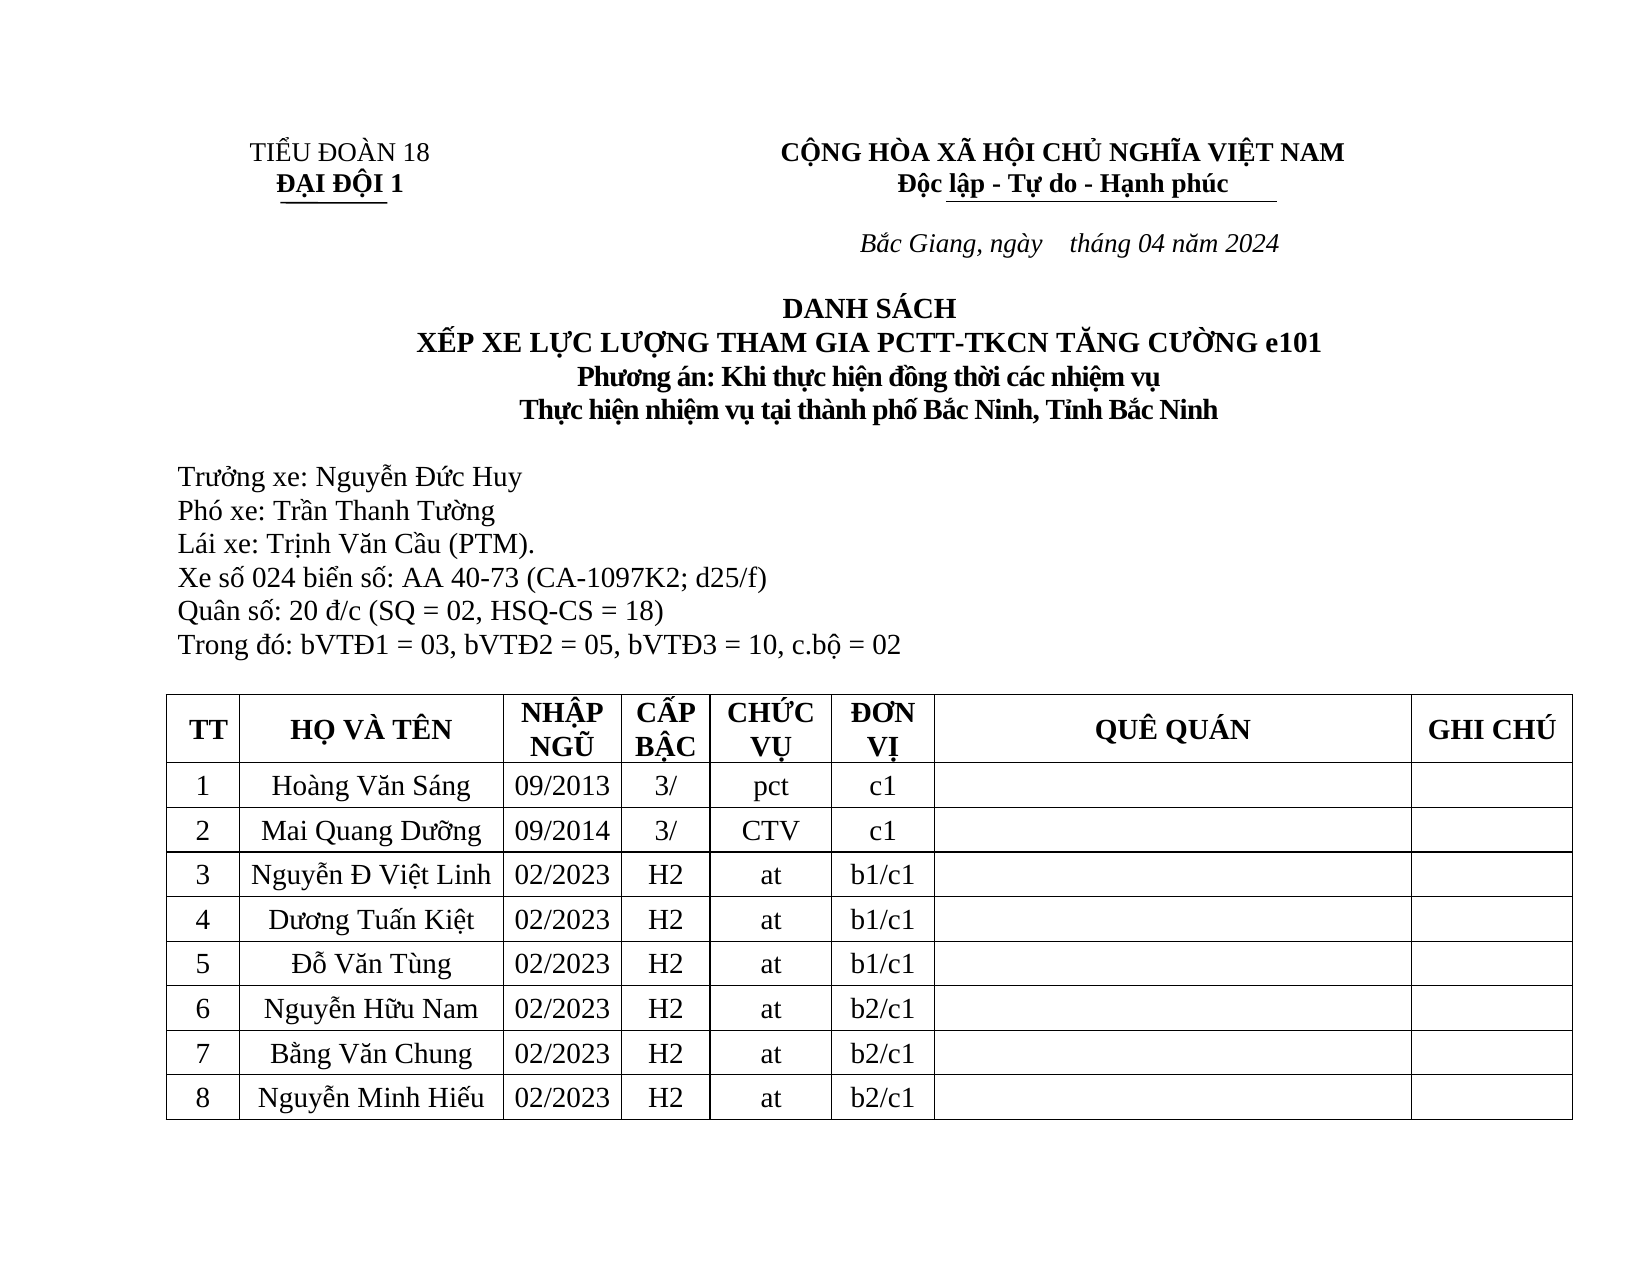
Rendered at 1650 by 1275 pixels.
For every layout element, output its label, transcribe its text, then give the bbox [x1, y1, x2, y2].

table_cell b2/c1 [832, 986, 934, 1030]
table_cell b1/c1 [832, 897, 934, 941]
table_cell 4 [167, 897, 239, 941]
text Trong đó: bVTĐ1 = 03, bVTĐ2 = 05, bVTĐ3 = 10, c.bộ = 02 [177, 627, 1561, 661]
table_header GHI CHÚ [1412, 695, 1572, 762]
table_cell Đỗ Văn Tùng [240, 942, 503, 985]
table_header CẤP BẬC [622, 695, 709, 762]
table_cell Hoàng Văn Sáng [240, 763, 503, 807]
table_cell [935, 808, 1411, 851]
table_cell at [711, 942, 831, 985]
table_cell Bằng Văn Chung [240, 1031, 503, 1074]
table_cell 09/2013 [504, 763, 621, 807]
table_cell [935, 763, 1411, 807]
table_cell pct [711, 763, 831, 807]
table_cell [935, 942, 1411, 985]
table_cell H2 [622, 897, 709, 941]
table_cell 02/2023 [504, 1031, 621, 1074]
table_cell [1412, 1031, 1572, 1074]
text Phương án: Khi thực hiện đồng thời các nhiệm vụ [177, 359, 1561, 392]
table_cell 8 [167, 1075, 239, 1119]
table_cell Nguyễn Hữu Nam [240, 986, 503, 1030]
table_cell [935, 1031, 1411, 1074]
table_cell [1412, 853, 1572, 896]
table_header ĐƠN VỊ [832, 695, 934, 762]
table_cell 1 [167, 763, 239, 807]
table_cell at [711, 986, 831, 1030]
table_cell at [711, 1075, 831, 1119]
table_header NHẬP NGŨ [504, 695, 621, 762]
table_cell 5 [167, 942, 239, 985]
table_cell 09/2014 [504, 808, 621, 851]
table_cell b1/c1 [832, 942, 934, 985]
text Lái xe: Trịnh Văn Cầu (PTM). [177, 526, 1561, 560]
table_header CHỨC VỤ [711, 695, 831, 762]
table_cell H2 [622, 1075, 709, 1119]
text Quân số: 20 đ/c (SQ = 02, HSQ-CS = 18) [177, 593, 1561, 627]
text DANH SÁCH [177, 292, 1561, 325]
table_header QUÊ QUÁN [935, 695, 1411, 762]
table_cell CTV [711, 808, 831, 851]
table_cell c1 [832, 763, 934, 807]
table_cell H2 [622, 1031, 709, 1074]
table_cell H2 [622, 942, 709, 985]
table_header TIỂU ĐOÀN 18 ĐẠI ĐỘI 1 [118, 136, 561, 258]
table_cell [935, 986, 1411, 1030]
table_cell [1412, 897, 1572, 941]
table_cell at [711, 1031, 831, 1074]
text XẾP XE LỰC LƯỢNG THAM GIA PCTT-TKCN TĂNG CƯỜNG e101 [177, 325, 1561, 359]
table_cell [935, 853, 1411, 896]
table_cell [1412, 986, 1572, 1030]
table_cell 3/ [622, 763, 709, 807]
table_cell Mai Quang Dưỡng [240, 808, 503, 851]
table_cell Nguyễn Đ Việt Linh [240, 853, 503, 896]
table_cell 02/2023 [504, 897, 621, 941]
table_cell [935, 897, 1411, 941]
table_cell Dương Tuấn Kiệt [240, 897, 503, 941]
text Phó xe: Trần Thanh Tường [177, 493, 1561, 526]
table_cell b1/c1 [832, 853, 934, 896]
text Trưởng xe: Nguyễn Đức Huy [177, 459, 1561, 493]
table_cell 02/2023 [504, 1075, 621, 1119]
table_cell b2/c1 [832, 1031, 934, 1074]
text Thực hiện nhiệm vụ tại thành phố Bắc Ninh, Tỉnh Bắc Ninh [177, 392, 1561, 426]
table_cell [1412, 1075, 1572, 1119]
table_cell 02/2023 [504, 986, 621, 1030]
table_cell 6 [167, 986, 239, 1030]
table_cell 3/ [622, 808, 709, 851]
table_cell H2 [622, 986, 709, 1030]
table_header TT [167, 695, 239, 762]
table_cell c1 [832, 808, 934, 851]
table_cell at [711, 897, 831, 941]
table_cell Nguyễn Minh Hiếu [240, 1075, 503, 1119]
table_cell at [711, 853, 831, 896]
table_header HỌ VÀ TÊN [240, 695, 503, 762]
table_cell b2/c1 [832, 1075, 934, 1119]
table_cell 02/2023 [504, 853, 621, 896]
table_cell [1412, 763, 1572, 807]
table_cell [1412, 808, 1572, 851]
table_cell 3 [167, 853, 239, 896]
table_cell [935, 1075, 1411, 1119]
table_cell 2 [167, 808, 239, 851]
table_cell H2 [622, 853, 709, 896]
table_cell 7 [167, 1031, 239, 1074]
table_cell [1412, 942, 1572, 985]
text Xe số 024 biển số: AA 40-73 (CA-1097K2; d25/f) [177, 560, 1561, 593]
table_header CỘNG HÒA XÃ HỘI CHỦ NGHĨA VIỆT NAM Độc lập - Tự do - Hạnh phúc Bắc Giang, ngày tháng 04 năm 2024 [561, 136, 1506, 258]
table_cell 02/2023 [504, 942, 621, 985]
